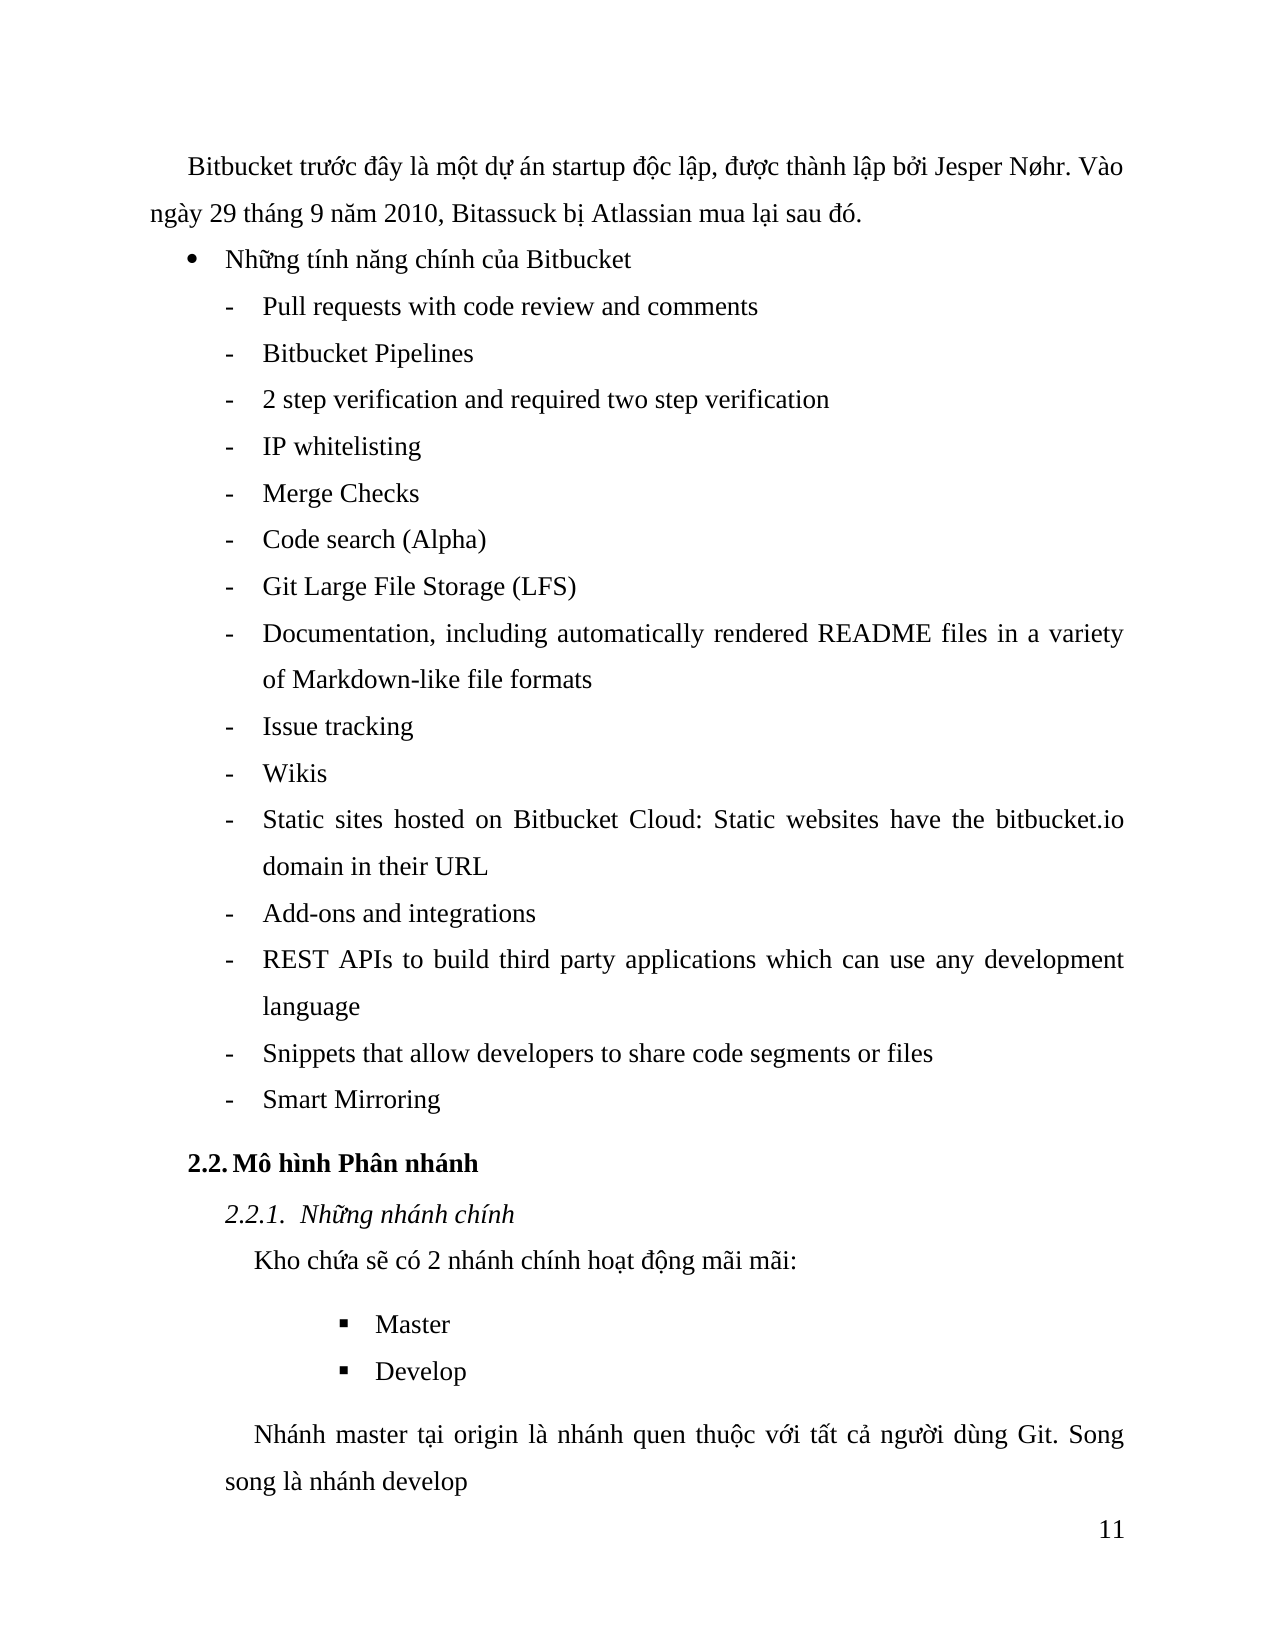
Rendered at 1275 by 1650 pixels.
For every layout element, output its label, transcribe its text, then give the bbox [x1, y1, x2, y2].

list Bitbucket trước đây là một dự án startup độc lập, được thành lập bởi Jesper Nøhr. Vào ngày 29 tháng 9 năm 2010, Bitassuck bị Atlassian mua lại sau đó. [150, 150, 1125, 228]
list IP whitelisting [225, 430, 1125, 461]
list Merge Checks [225, 477, 1125, 508]
list Smart Mirroring [225, 1083, 1125, 1115]
list Pull requests with code review and comments [225, 290, 1125, 321]
list Documentation, including automatically rendered README files in a variety of Markdown-like file formats [225, 617, 1125, 695]
text Kho chứa sẽ có 2 nhánh chính hoạt động mãi mãi: [225, 1244, 1125, 1276]
list Bitbucket Pipelines [225, 337, 1125, 368]
list Snippets that allow developers to share code segments or files [225, 1037, 1125, 1068]
list Issue tracking [225, 710, 1125, 741]
text Master [337, 1308, 1125, 1339]
list Wikis [225, 757, 1125, 788]
list 2 step verification and required two step verification [225, 383, 1125, 415]
text Những nhánh chính [225, 1198, 1125, 1229]
list Static sites hosted on Bitbucket Cloud: Static websites have the bitbucket.io domain in their URL [225, 803, 1125, 881]
text Develop [337, 1354, 1125, 1386]
list Add-ons and integrations [225, 897, 1125, 928]
list Git Large File Storage (LFS) [225, 570, 1125, 601]
list Những tính năng chính của Bitbucket [187, 243, 1125, 274]
list Code search (Alpha) [225, 523, 1125, 555]
text Nhánh master tại origin là nhánh quen thuộc với tất cả người dùng Git. Song song là nhánh develop [225, 1418, 1125, 1496]
list REST APIs to build third party applications which can use any development language [225, 943, 1125, 1021]
text Mô hình Phân nhánh [187, 1147, 1125, 1178]
